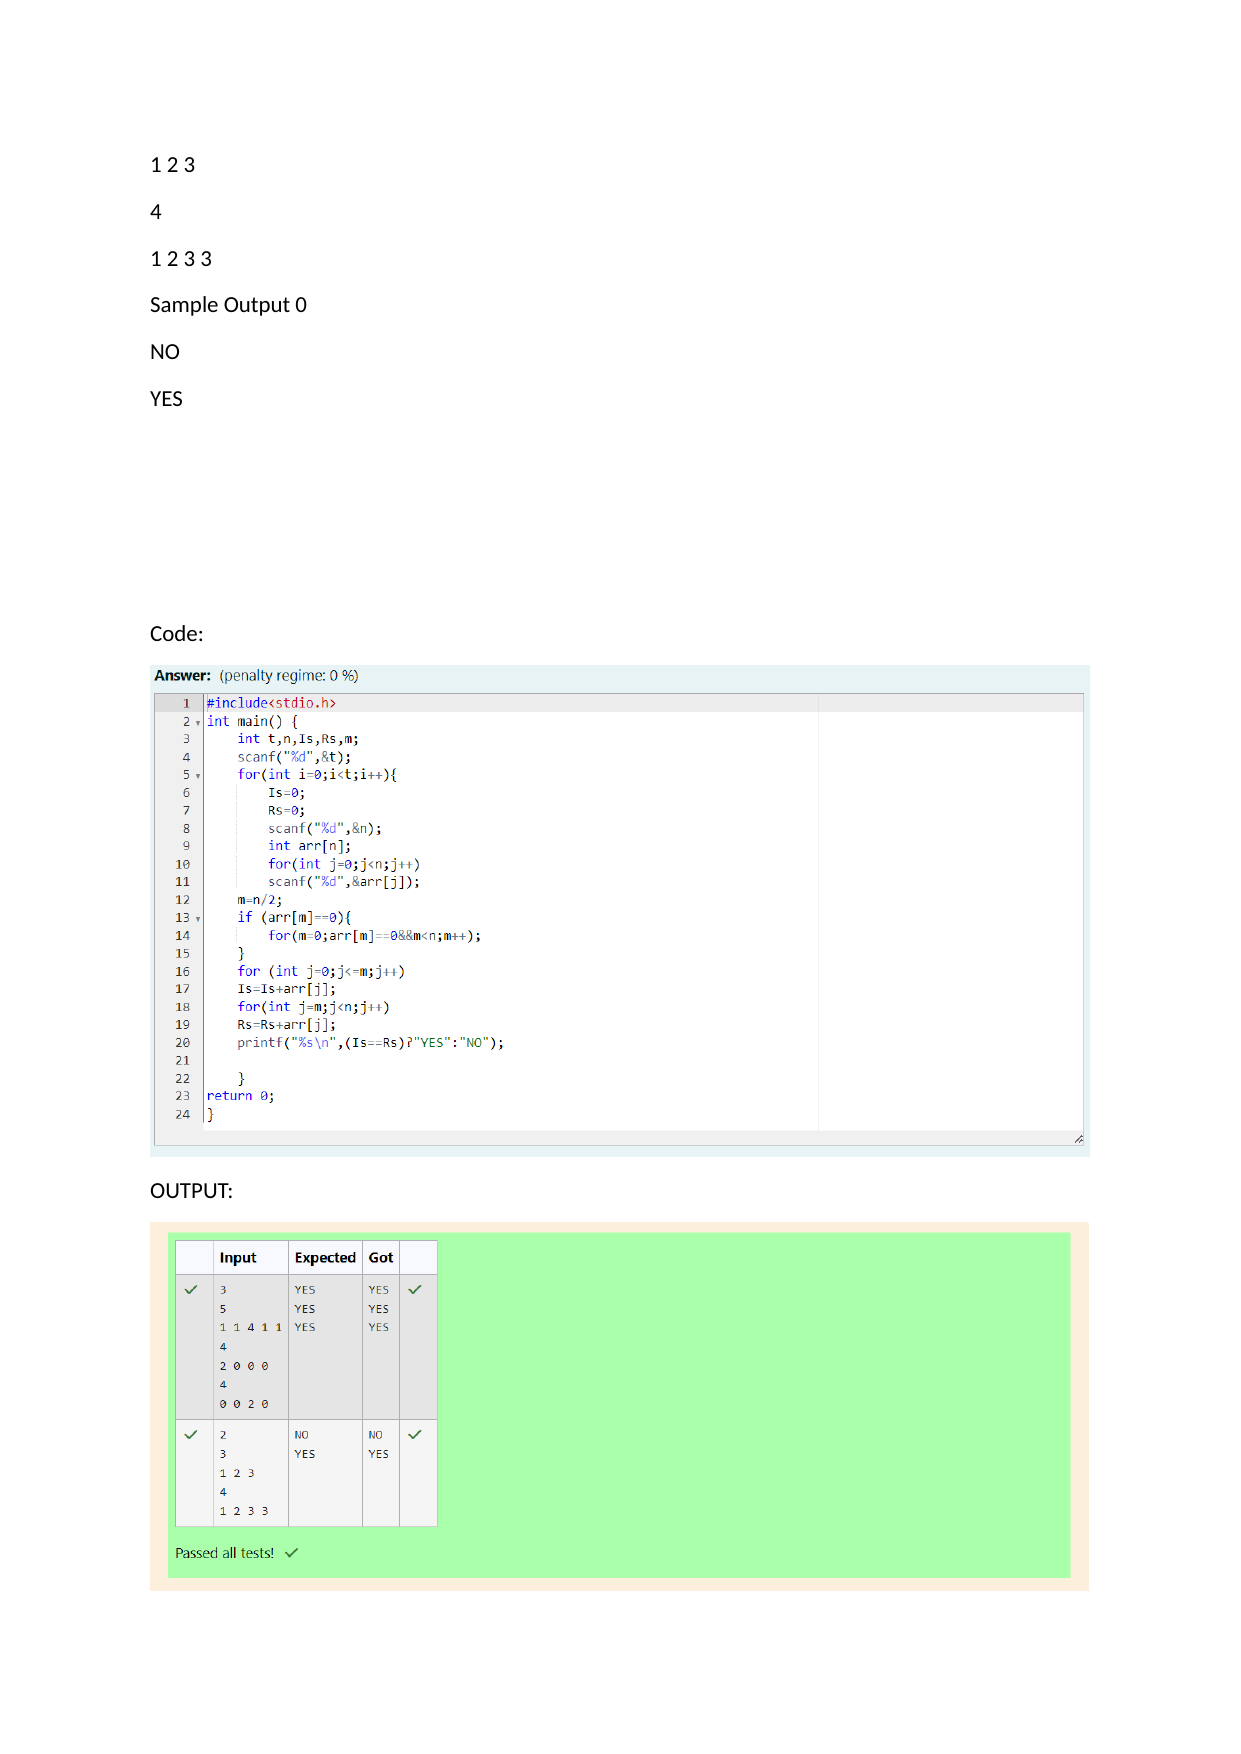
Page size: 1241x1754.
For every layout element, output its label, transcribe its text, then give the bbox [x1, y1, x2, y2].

text 1 2 3 [150, 150, 1090, 178]
text 1 2 3 3 [150, 244, 1090, 272]
text Sample Output 0 [150, 291, 1090, 319]
text NO [150, 337, 1090, 366]
text 4 [150, 197, 1090, 225]
picture [150, 1222, 1091, 1591]
text YES [150, 384, 1090, 412]
text Code: [150, 619, 1090, 647]
picture [150, 665, 1091, 1157]
text OUTPUT: [150, 1176, 1090, 1204]
